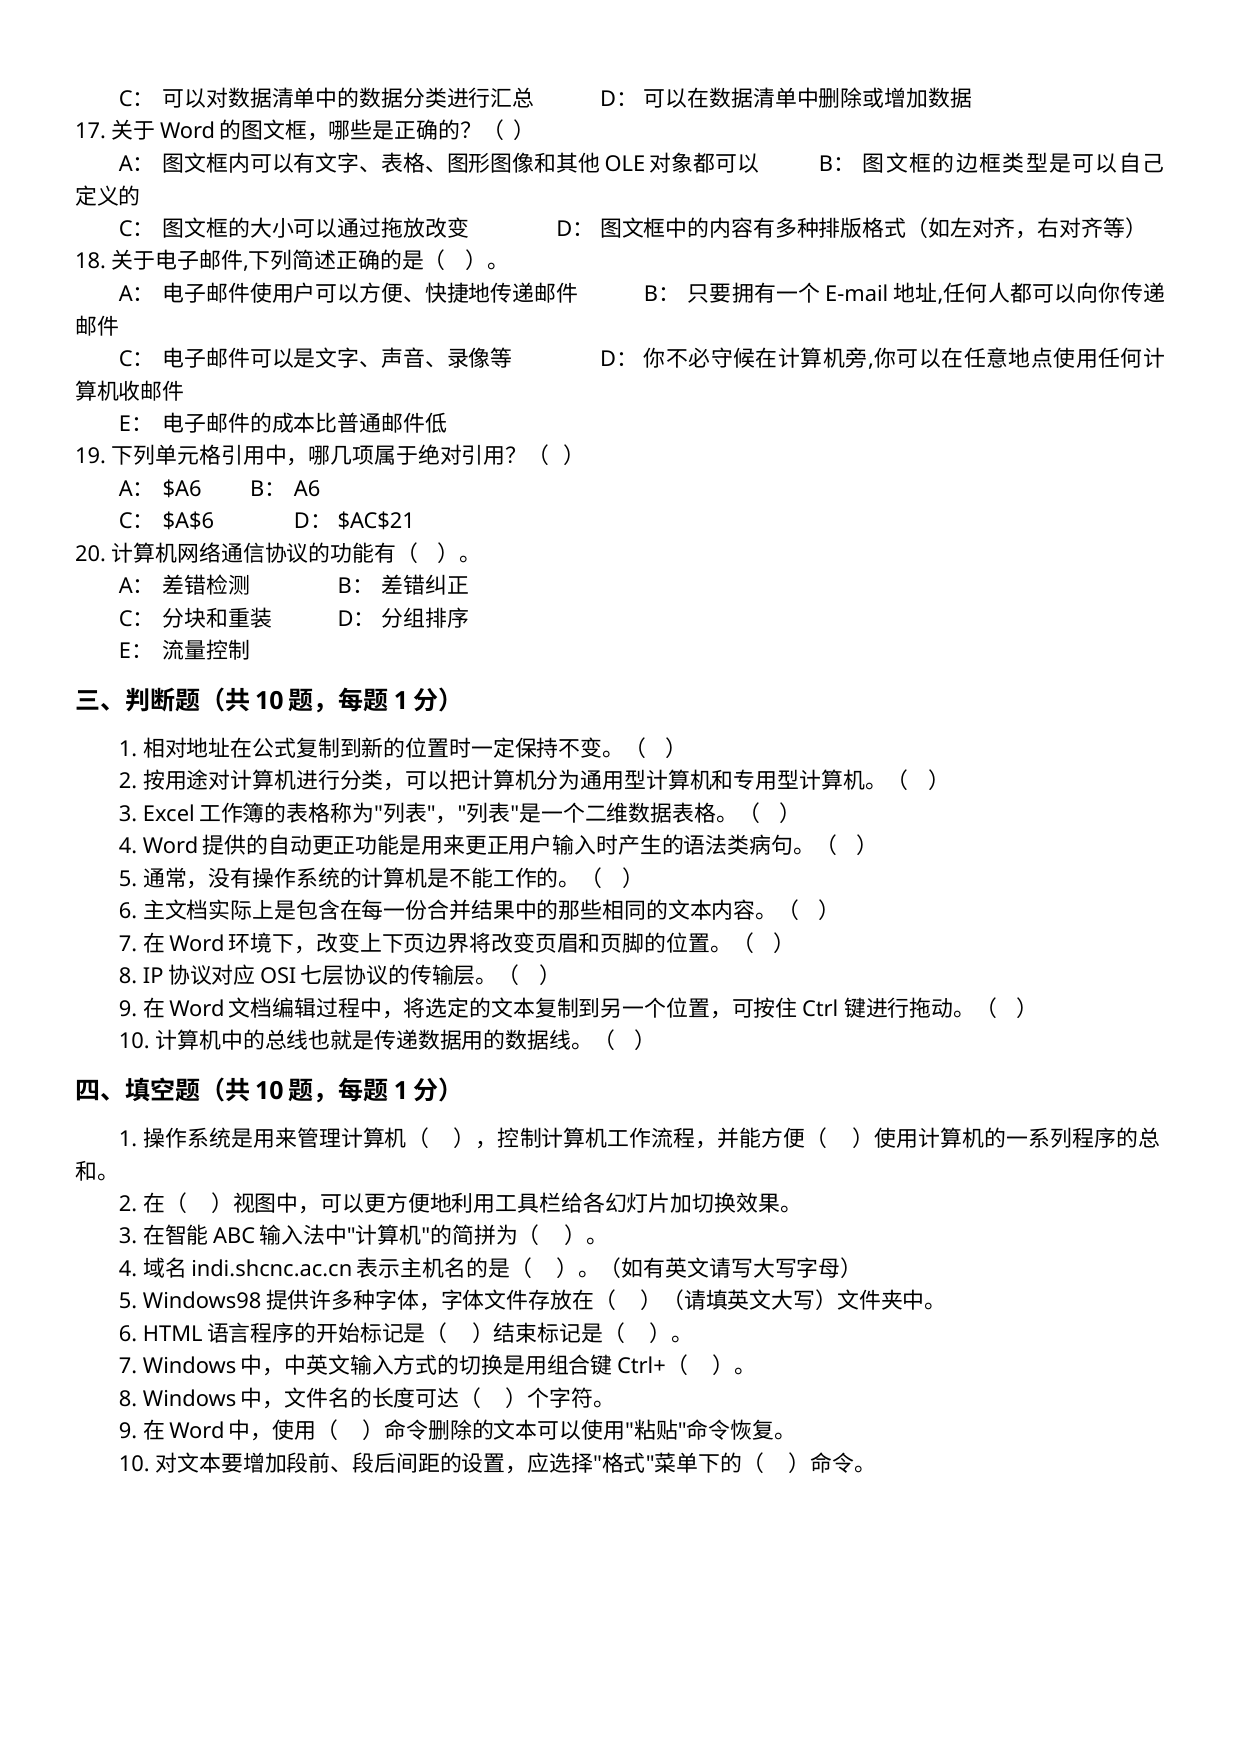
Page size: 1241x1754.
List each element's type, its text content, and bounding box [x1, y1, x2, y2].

text C： 分块和重装 D： 分组排序 [75, 601, 1165, 633]
text 4. Word提供的自动更正功能是用来更正用户输入时产生的语法类病句。（ ） [75, 828, 1165, 861]
text 10. 对文本要增加段前、段后间距的设置，应选择"格式"菜单下的（ ）命令。 [75, 1446, 1165, 1478]
text 8. IP协议对应OSI七层协议的传输层。（ ） [75, 958, 1165, 991]
text 四、填空题（共10题，每题1分） [75, 1056, 1165, 1121]
text 9. 在Word文档编辑过程中，将选定的文本复制到另一个位置，可按住Ctrl 键进行拖动。（ ） [75, 991, 1165, 1023]
text A： 图文框内可以有文字、表格、图形图像和其他OLE对象都可以 B： 图文框的边框类型是可以自己定义的 [75, 146, 1165, 211]
text 1. 操作系统是用来管理计算机（ ），控制计算机工作流程，并能方便（ ）使用计算机的一系列程序的总和。 [75, 1121, 1165, 1186]
text 9. 在Word中，使用（ ）命令删除的文本可以使用"粘贴"命令恢复。 [75, 1413, 1165, 1446]
text 3. 在智能ABC输入法中"计算机"的简拼为（ ）。 [75, 1218, 1165, 1251]
text 18. 关于电子邮件,下列简述正确的是（ ）。 [75, 243, 1165, 276]
text C： 电子邮件可以是文字、声音、录像等 D： 你不必守候在计算机旁,你可以在任意地点使用任何计算机收邮件 [75, 341, 1165, 406]
text 7. Windows中，中英文输入方式的切换是用组合键Ctrl+（ ）。 [75, 1348, 1165, 1381]
text A： 电子邮件使用户可以方便、快捷地传递邮件 B： 只要拥有一个E-mail地址,任何人都可以向你传递邮件 [75, 276, 1165, 341]
text 2. 按用途对计算机进行分类，可以把计算机分为通用型计算机和专用型计算机。（ ） [75, 763, 1165, 796]
text A： $A6 B： A6 [75, 471, 1165, 503]
text 8. Windows中，文件名的长度可达（ ）个字符。 [75, 1381, 1165, 1413]
text 2. 在（ ）视图中，可以更方便地利用工具栏给各幻灯片加切换效果。 [75, 1186, 1165, 1218]
text 20. 计算机网络通信协议的功能有（ ）。 [75, 536, 1165, 568]
text C： 可以对数据清单中的数据分类进行汇总 D： 可以在数据清单中删除或增加数据 [75, 81, 1165, 113]
text 4. 域名indi.shcnc.ac.cn表示主机名的是（ ）。（如有英文请写大写字母） [75, 1251, 1165, 1283]
text E： 流量控制 [75, 633, 1165, 666]
text 5. Windows98提供许多种字体，字体文件存放在（ ）（请填英文大写）文件夹中。 [75, 1283, 1165, 1316]
text 1. 相对地址在公式复制到新的位置时一定保持不变。（ ） [75, 731, 1165, 763]
text 5. 通常，没有操作系统的计算机是不能工作的。（ ） [75, 861, 1165, 893]
text 三、判断题（共10题，每题1分） [75, 666, 1165, 731]
text 7. 在Word环境下，改变上下页边界将改变页眉和页脚的位置。（ ） [75, 926, 1165, 958]
text 6. 主文档实际上是包含在每一份合并结果中的那些相同的文本内容。（ ） [75, 893, 1165, 926]
text 19. 下列单元格引用中，哪几项属于绝对引用？（ ） [75, 438, 1165, 471]
text 6. HTML语言程序的开始标记是（ ）结束标记是（ ）。 [75, 1316, 1165, 1348]
text 10. 计算机中的总线也就是传递数据用的数据线。（ ） [75, 1023, 1165, 1056]
text A： 差错检测 B： 差错纠正 [75, 568, 1165, 601]
text 17. 关于Word的图文框，哪些是正确的？（ ） [75, 113, 1165, 146]
text C： 图文框的大小可以通过拖放改变 D： 图文框中的内容有多种排版格式（如左对齐，右对齐等） [75, 211, 1165, 243]
text C： $A$6 D： $AC$21 [75, 503, 1165, 536]
text 3. Excel工作簿的表格称为"列表"，"列表"是一个二维数据表格。（ ） [75, 796, 1165, 828]
text E： 电子邮件的成本比普通邮件低 [75, 406, 1165, 438]
